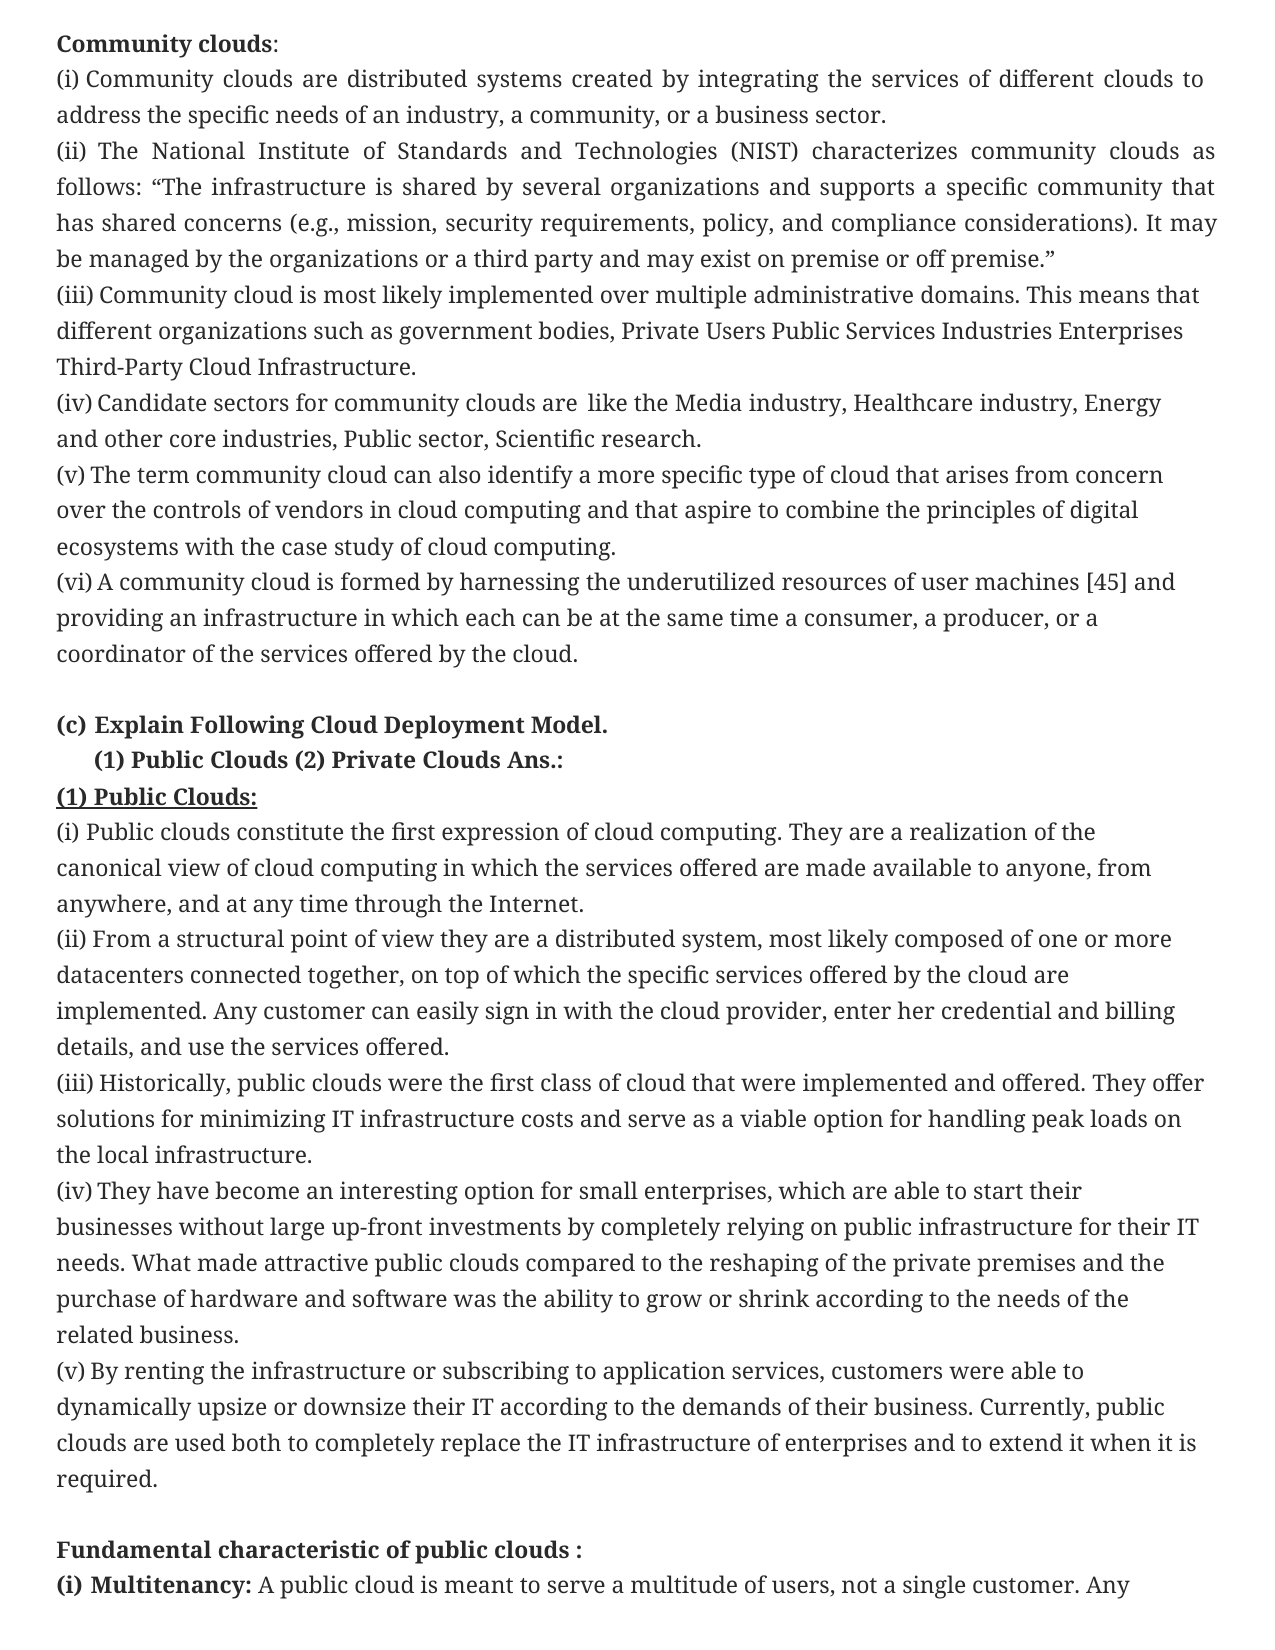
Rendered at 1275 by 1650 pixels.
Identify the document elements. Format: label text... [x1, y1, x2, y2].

list Public clouds constitute the first expression of cloud computing. They are a realization of the canonical view of cloud computing in which the services offered are made available to anyone, from anywhere, and at any time through the Internet. [56, 816, 1198, 919]
subtitle Explain Following Cloud Deployment Model. [56, 709, 1229, 741]
list The National Institute of Standards and Technologies (NIST) characterizes community clouds as follows: “The infrastructure is shared by several organizations and supports a specific community that has shared concerns (e.g., mission, security requirements, policy, and compliance considerations). It may be managed by the organizations or a third party and may exist on premise or off premise.” [56, 135, 1217, 274]
list Candidate sectors for community clouds are like the Media industry, Healthcare industry, Energy and other core industries, Public sector, Scientific research. [56, 387, 1187, 454]
list Historically, public clouds were the first class of cloud that were implemented and offered. They offer solutions for minimizing IT infrastructure costs and serve as a viable option for handling peak loads on the local infrastructure. [56, 1067, 1216, 1170]
list From a structural point of view they are a distributed system, most likely composed of one or more datacenters connected together, on top of which the specific services offered by the cloud are implemented. Any customer can easily sign in with the cloud provider, enter her credential and billing details, and use the services offered. [56, 923, 1209, 1062]
text Community clouds: [56, 28, 1229, 59]
list Community clouds are distributed systems created by integrating the services of different clouds to address the specific needs of an industry, a community, or a business sector. [56, 63, 1204, 130]
text (1) Public Clouds (2) Private Clouds Ans.: [56, 744, 565, 776]
list By renting the infrastructure or subscribing to application services, customers were able to dynamically upsize or downsize their IT according to the demands of their business. Currently, public clouds are used both to completely replace the IT infrastructure of enterprises and to extend it when it is required. [56, 1355, 1201, 1494]
subtitle Fundamental characteristic of public clouds : [56, 1533, 1229, 1565]
list The term community cloud can also identify a more specific type of cloud that arises from concern over the controls of vendors in cloud computing and that aspire to combine the principles of digital ecosystems with the case study of cloud computing. [56, 458, 1174, 562]
list They have become an interesting option for small enterprises, which are able to start their businesses without large up-front investments by completely relying on public infrastructure for their IT needs. What made attractive public clouds compared to the reshaping of the private premises and the purchase of hardware and software was the ability to grow or shrink according to the needs of the related business. [56, 1175, 1205, 1350]
list Community cloud is most likely implemented over multiple administrative domains. This means that different organizations such as government bodies, Private Users Public Services Industries Enterprises Third-Party Cloud Infrastructure. [56, 279, 1212, 382]
list Public Clouds: [56, 780, 1229, 812]
list A community cloud is formed by harnessing the underutilized resources of user machines [45] and providing an infrastructure in which each can be at the same time a consumer, a producer, or a coordinator of the services offered by the cloud. [56, 566, 1195, 669]
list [56, 1569, 1209, 1600]
